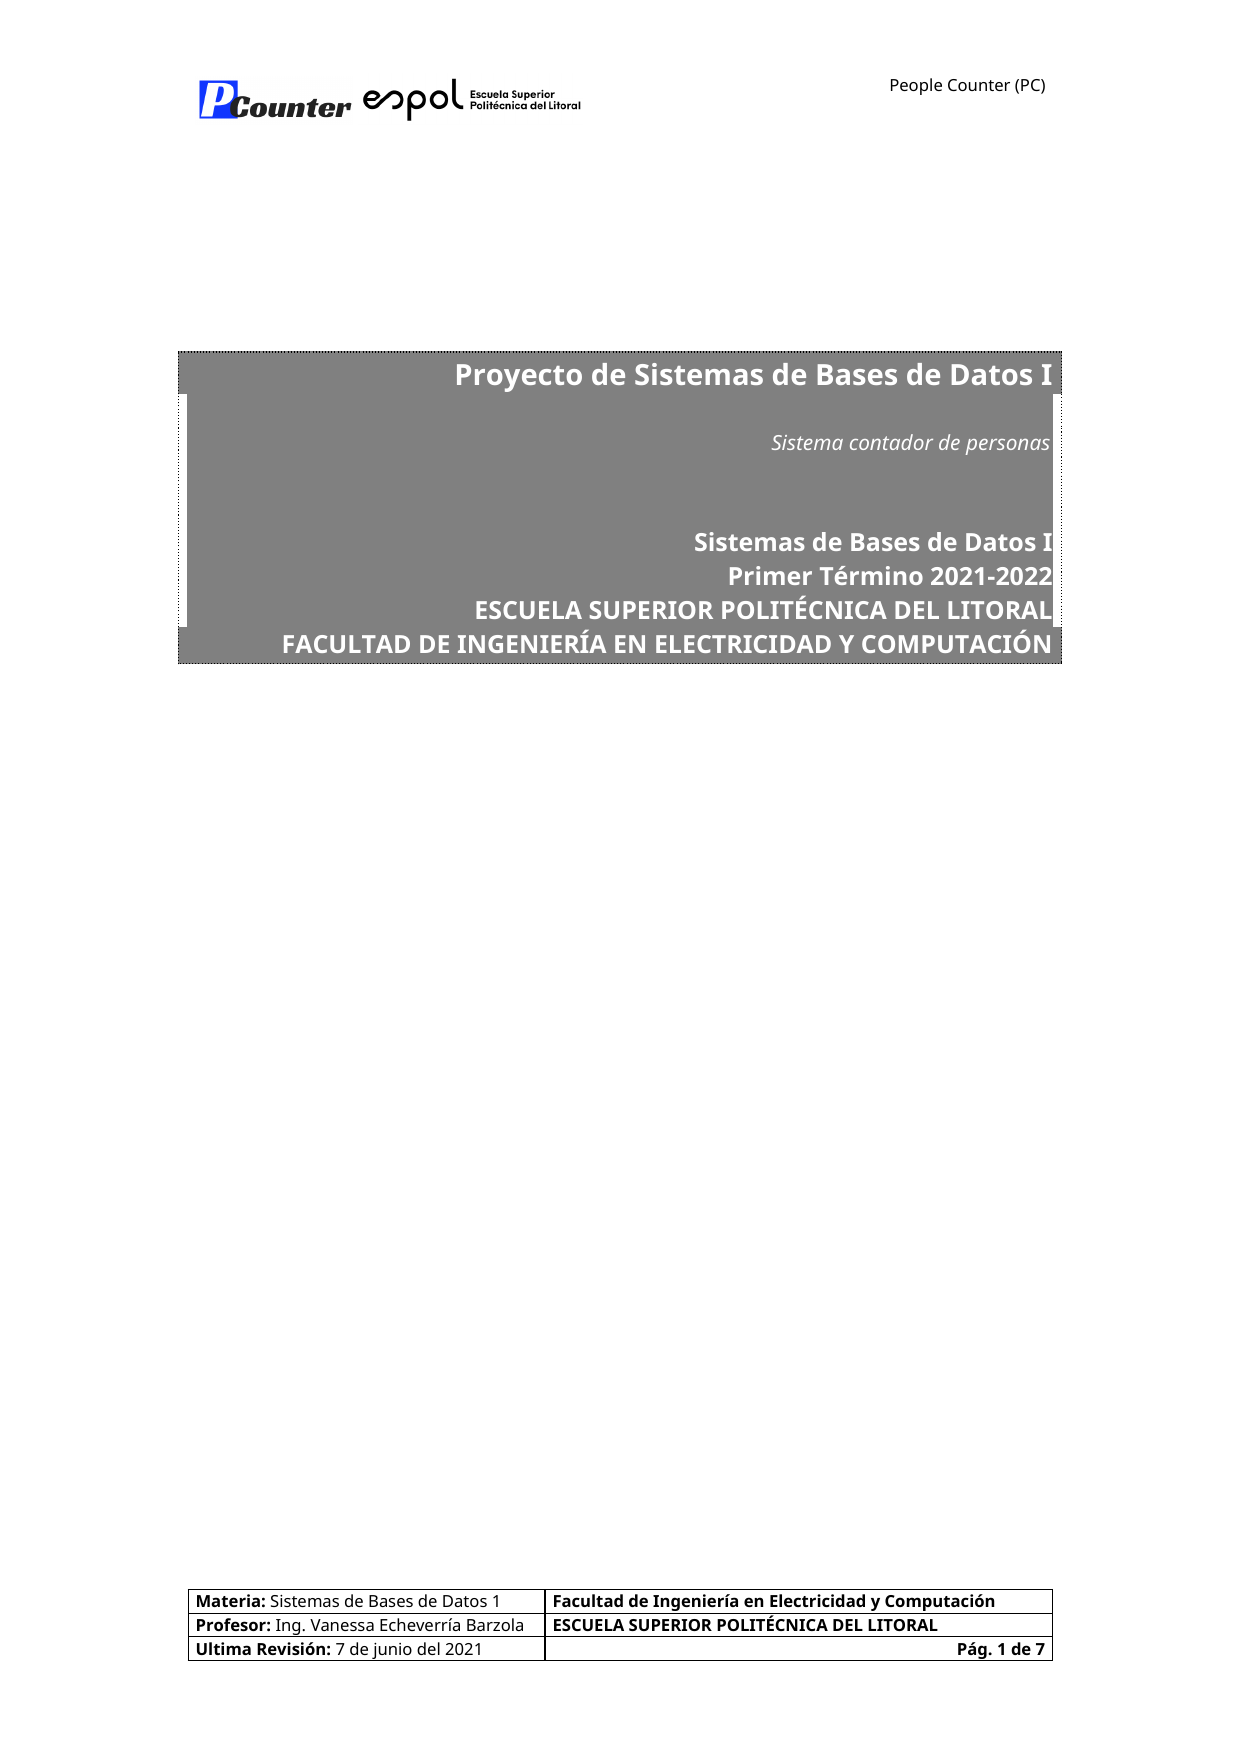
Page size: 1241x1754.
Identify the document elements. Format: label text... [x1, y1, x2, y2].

text Sistemas de Bases de Datos I [187, 525, 1053, 559]
text Facultad de ingeniería en electricidad y computación [178, 624, 1062, 664]
text ESCUELA SUPERIOR POLITÉCNICA DEL LITORAL [187, 593, 1053, 624]
picture [357, 73, 584, 125]
text Sistema contador de personas [187, 428, 1053, 457]
title Proyecto de Sistemas de Bases de Datos I [178, 351, 1062, 394]
picture [194, 76, 354, 125]
subtitle Primer Término 2021-2022 [187, 559, 1053, 593]
